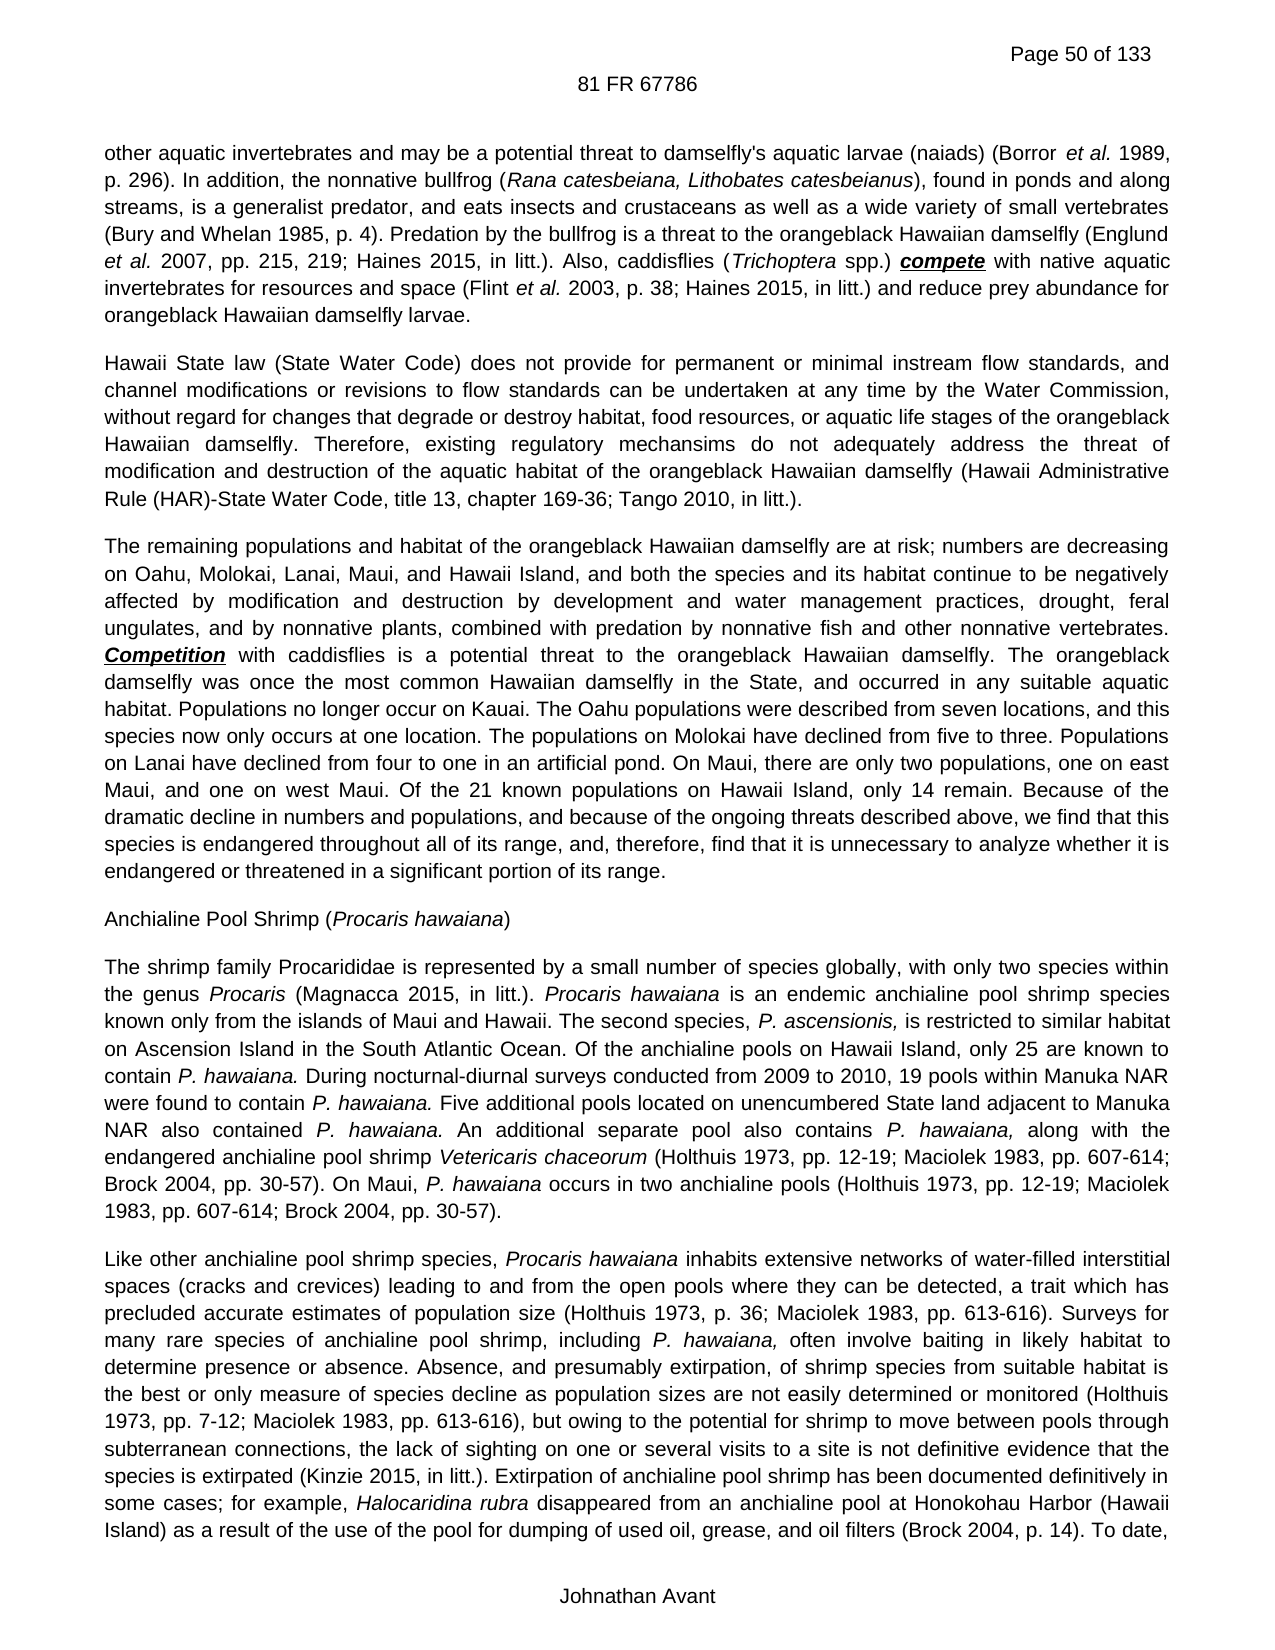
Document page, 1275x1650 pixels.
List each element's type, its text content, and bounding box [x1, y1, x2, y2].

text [104, 137, 1171, 327]
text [104, 1244, 1171, 1542]
text Hawaii State law (State Water Code) does not provide for permanent or minimal instream flow standards, and channel modifications or revisions to flow standards can be undertaken at any time by the Water Commission, without regard for changes that degrade or destroy habitat, food resources, or aquatic life stages of the orangeblack Hawaiian damselfly. Therefore, existing regulatory mechansims do not adequately address the threat of modification and destruction of the aquatic habitat of the orangeblack Hawaiian damselfly (Hawaii Administrative Rule (HAR)-State Water Code, title 13, chapter 169-36; Tango 2010, in litt.). [104, 348, 1171, 510]
text The shrimp family Procarididae is represented by a small number of species globally, with only two species within the genus Procaris (Magnacca 2015, in litt.). Procaris hawaiana is an endemic anchialine pool shrimp species known only from the islands of Maui and Hawaii. The second species, P. ascensionis, is restricted to similar habitat on Ascension Island in the South Atlantic Ocean. Of the anchialine pools on Hawaii Island, only 25 are known to contain P. hawaiana. During nocturnal-diurnal surveys conducted from 2009 to 2010, 19 pools within Manuka NAR were found to contain P. hawaiana. Five additional pools located on unencumbered State land adjacent to Manuka NAR also contained P. hawaiana. An additional separate pool also contains P. hawaiana, along with the endangered anchialine pool shrimp Vetericaris chaceorum (Holthuis 1973, pp. 12-19; Maciolek 1983, pp. 607-614; Brock 2004, pp. 30-57). On Maui, P. hawaiana occurs in two anchialine pools (Holthuis 1973, pp. 12-19; Maciolek 1983, pp. 607-614; Brock 2004, pp. 30-57). [104, 952, 1171, 1223]
text The remaining populations and habitat of the orangeblack Hawaiian damselfly are at risk; numbers are decreasing on Oahu, Molokai, Lanai, Maui, and Hawaii Island, and both the species and its habitat continue to be negatively affected by modification and destruction by development and water management practices, drought, feral ungulates, and by nonnative plants, combined with predation by nonnative fish and other nonnative vertebrates. Competition with caddisflies is a potential threat to the orangeblack Hawaiian damselfly. The orangeblack damselfly was once the most common Hawaiian damselfly in the State, and occurred in any suitable aquatic habitat. Populations no longer occur on Kauai. The Oahu populations were described from seven locations, and this species now only occurs at one location. The populations on Molokai have declined from five to three. Populations on Lanai have declined from four to one in an artificial pond. On Maui, there are only two populations, one on east Maui, and one on west Maui. Of the 21 known populations on Hawaii Island, only 14 remain. Because of the dramatic decline in numbers and populations, and because of the ongoing threats described above, we find that this species is endangered throughout all of its range, and, therefore, find that it is unnecessary to analyze whether it is endangered or threatened in a significant portion of its range. [104, 531, 1171, 883]
text Anchialine Pool Shrimp (Procaris hawaiana) [104, 904, 1171, 931]
